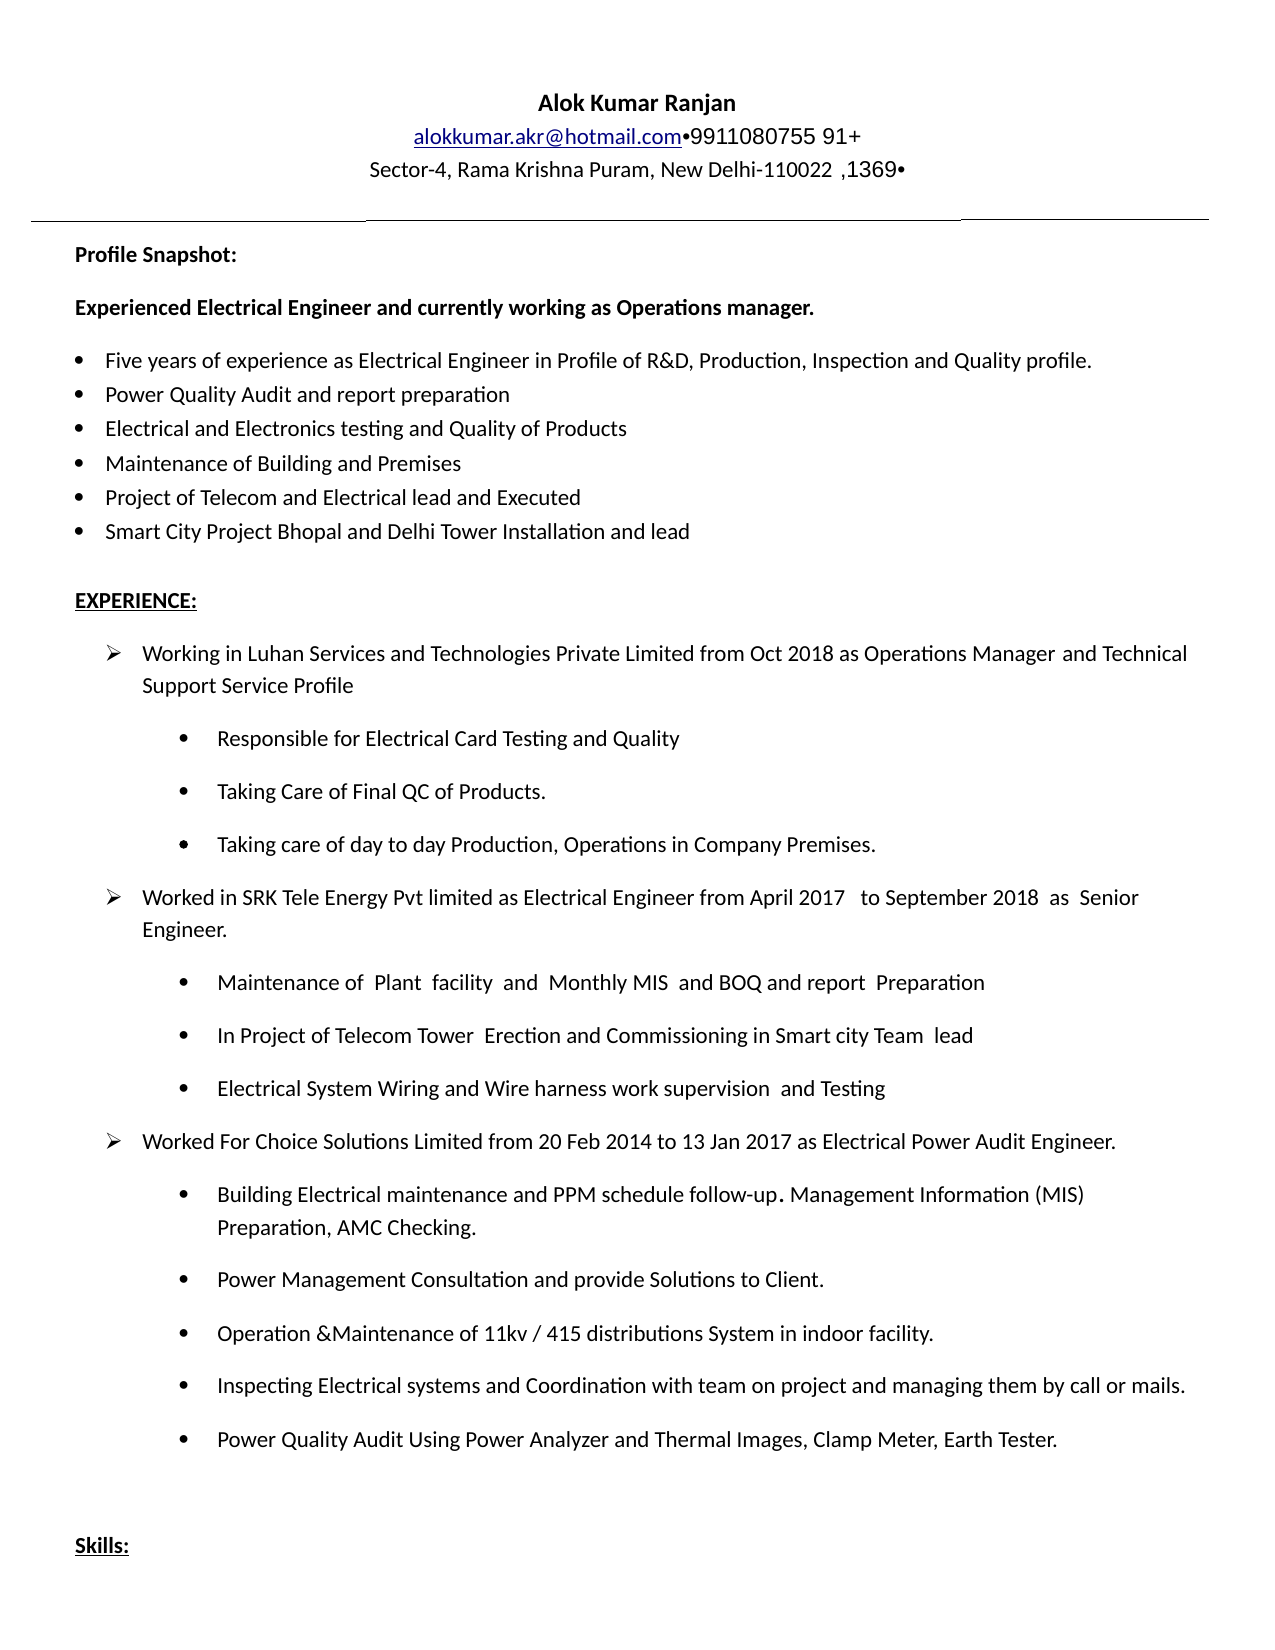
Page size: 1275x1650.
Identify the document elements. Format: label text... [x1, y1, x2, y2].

list Electrical System Wiring and Wire harness work supervision and Testing [179, 1074, 1200, 1102]
text Profile Snapshot: [75, 240, 1200, 268]
list Power Quality Audit and report preparation [75, 380, 1200, 408]
list Smart City Project Bhopal and Delhi Tower Installation and lead [75, 517, 1200, 545]
text EXPERIENCE: [75, 586, 1200, 614]
list Worked For Choice Solutions Limited from 20 Feb 2014 to 13 Jan 2017 as Electrical Power Audit Engineer. [104, 1127, 1200, 1155]
list Taking Care of Final QC of Products. [179, 777, 1200, 805]
list Building Electrical maintenance and PPM schedule follow-up. Management Information (MIS) Preparation, AMC Checking. [179, 1180, 1200, 1241]
list Power Quality Audit Using Power Analyzer and Thermal Images, Clamp Meter, Earth Tester. [179, 1425, 1200, 1453]
list Maintenance of Building and Premises [75, 449, 1200, 477]
text •1369, Sector-4, Rama Krishna Puram, New Delhi-110022 [75, 155, 1200, 183]
list Inspecting Electrical systems and Coordination with team on project and managing them by call or mails. [179, 1372, 1200, 1400]
list Power Management Consultation and provide Solutions to Client. [179, 1266, 1200, 1294]
text +91 9911080755•alokkumar.akr@hotmail.com [75, 122, 1200, 151]
text Experienced Electrical Engineer and currently working as Operations manager. [75, 293, 1200, 321]
list Responsible for Electrical Card Testing and Quality [179, 724, 1200, 752]
list Operation &Maintenance of 11kv / 415 distributions System in indoor facility. [179, 1319, 1200, 1347]
list Electrical and Electronics testing and Quality of Products [75, 414, 1200, 442]
list Five years of experience as Electrical Engineer in Profile of R&D, Production, Inspection and Quality profile. [75, 346, 1200, 374]
list Maintenance of Plant facility and Monthly MIS and BOQ and report Preparation [179, 968, 1200, 996]
list Skills: [75, 1531, 1200, 1559]
list Project of Telecom and Electrical lead and Executed [75, 483, 1200, 511]
list Worked in SRK Tele Energy Pvt limited as Electrical Engineer from April 2017 to September 2018 as Senior Engineer. [104, 883, 1200, 943]
list Taking care of day to day Production, Operations in Company Premises. [179, 830, 1200, 858]
list Working in Luhan Services and Technologies Private Limited from Oct 2018 as Operations Manager and Technical Support Service Profile [104, 639, 1200, 699]
text Alok Kumar Ranjan [75, 87, 1200, 118]
list In Project of Telecom Tower Erection and Commissioning in Smart city Team lead [179, 1021, 1200, 1049]
